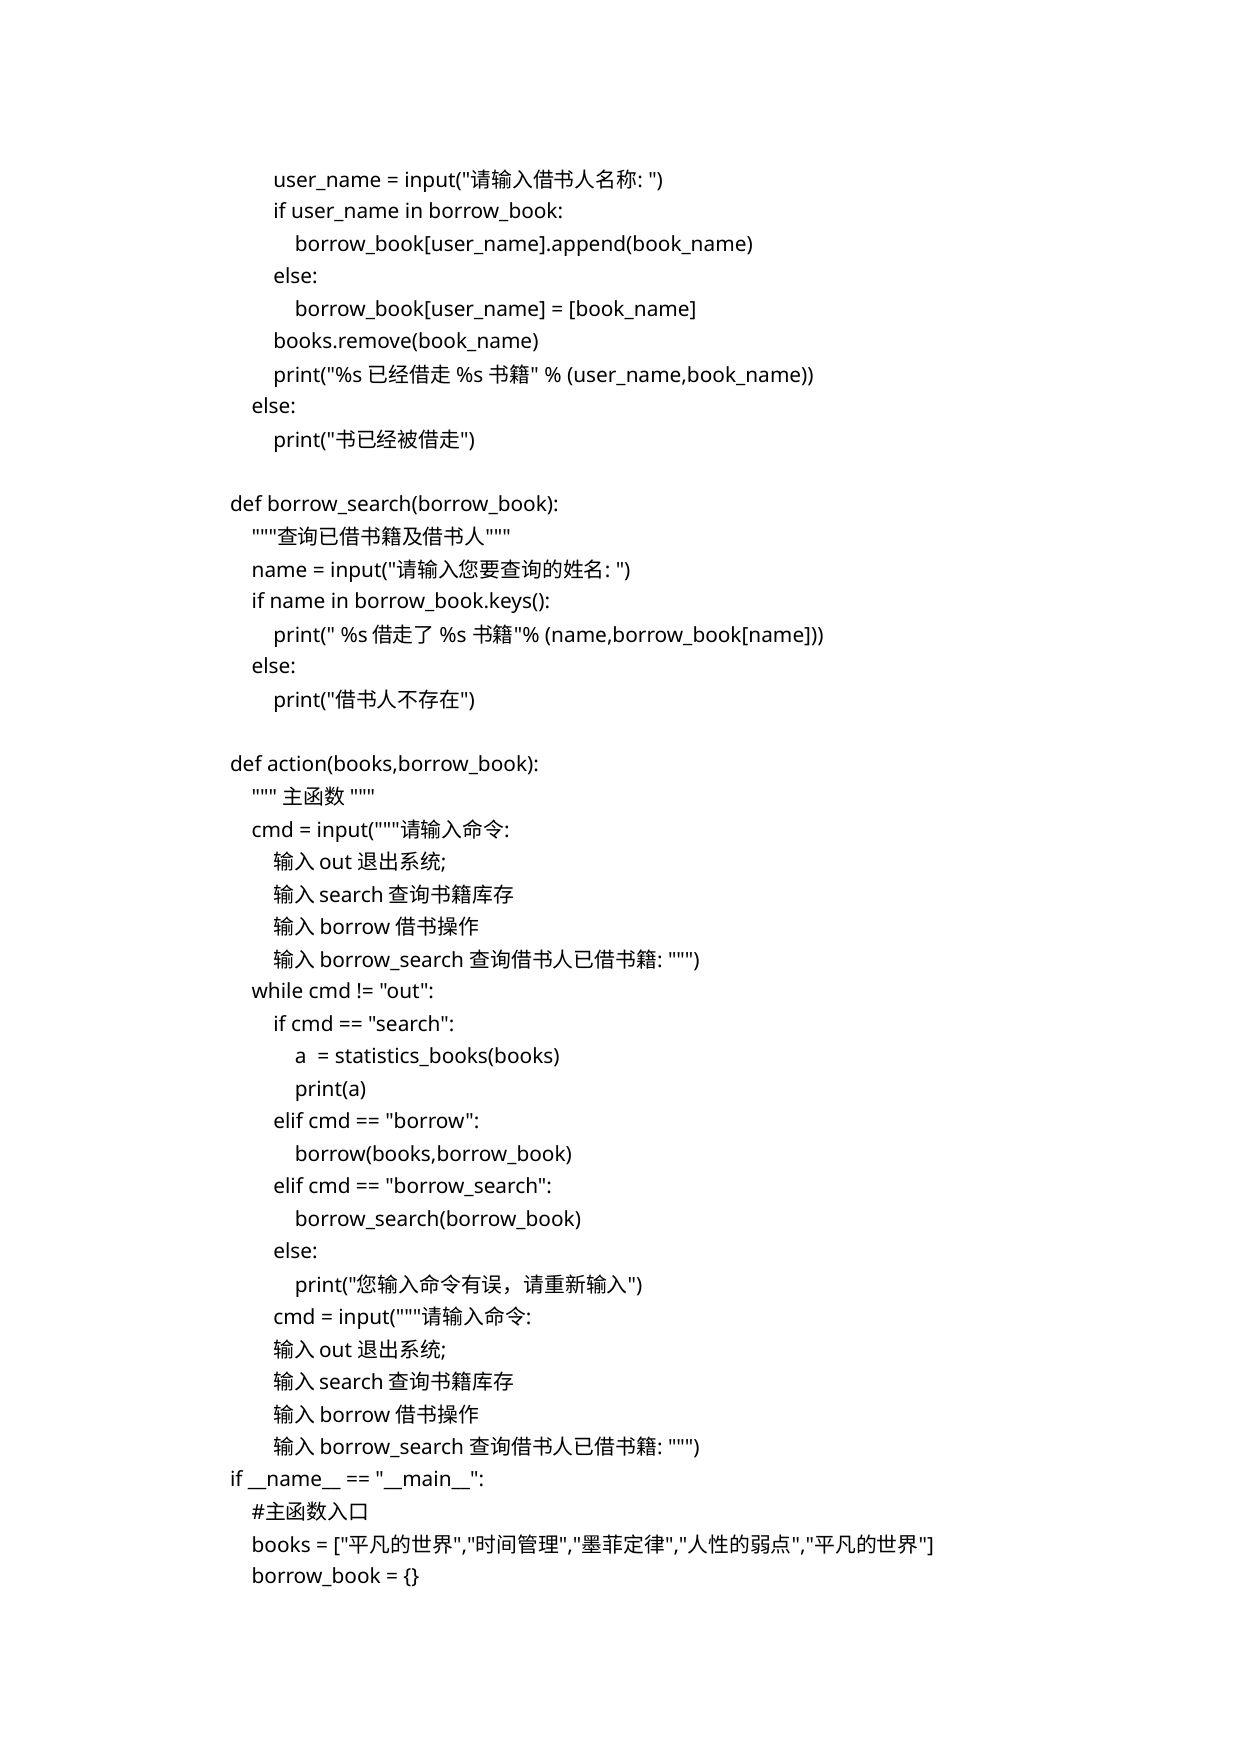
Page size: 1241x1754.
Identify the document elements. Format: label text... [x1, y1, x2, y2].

text """查询已借书籍及借书人""" [187, 519, 1053, 552]
text print(a) [187, 1072, 1053, 1104]
text else: [187, 1234, 1053, 1267]
text 输入search 查询书籍库存 [187, 877, 1053, 909]
text name = input("请输入您要查询的姓名: ") [187, 552, 1053, 584]
text 输入search 查询书籍库存 [187, 1364, 1053, 1397]
text def borrow_search(borrow_book): [187, 487, 1053, 519]
text else: [187, 389, 1053, 422]
text if user_name in borrow_book: [187, 194, 1053, 227]
text 输入 borrow_search 查询借书人已借书籍: """) [187, 942, 1053, 974]
text user_name = input("请输入借书人名称: ") [187, 162, 1053, 194]
text borrow(books,borrow_book) [187, 1137, 1053, 1169]
text if name in borrow_book.keys(): [187, 584, 1053, 617]
text books = ["平凡的世界","时间管理","墨菲定律","人性的弱点","平凡的世界"] [187, 1527, 1053, 1559]
text borrow_book = {} [187, 1559, 1053, 1592]
text cmd = input("""请输入命令: [187, 1299, 1053, 1332]
text borrow_search(borrow_book) [187, 1202, 1053, 1234]
text 输入out 退出系统; [187, 844, 1053, 877]
text if __name__ == "__main__": [187, 1462, 1053, 1494]
text print("书已经被借走") [187, 422, 1053, 454]
text elif cmd == "borrow": [187, 1104, 1053, 1137]
text 输入out 退出系统; [187, 1332, 1053, 1364]
text print(" %s借走了 %s 书籍"% (name,borrow_book[name])) [187, 617, 1053, 649]
text #主函数入口 [187, 1494, 1053, 1527]
text borrow_book[user_name].append(book_name) [187, 227, 1053, 259]
text 输入 borrow_search 查询借书人已借书籍: """) [187, 1429, 1053, 1462]
text borrow_book[user_name] = [book_name] [187, 292, 1053, 324]
text print("借书人不存在") [187, 682, 1053, 714]
text 输入 borrow 借书操作 [187, 909, 1053, 942]
text print("您输入命令有误，请重新输入") [187, 1267, 1053, 1299]
text else: [187, 259, 1053, 292]
text cmd = input("""请输入命令: [187, 812, 1053, 844]
text """ 主函数 """ [187, 779, 1053, 812]
text books.remove(book_name) [187, 324, 1053, 357]
text def action(books,borrow_book): [187, 747, 1053, 779]
text 输入 borrow 借书操作 [187, 1397, 1053, 1429]
text else: [187, 649, 1053, 682]
text if cmd == "search": [187, 1007, 1053, 1039]
text print("%s 已经借走 %s 书籍" % (user_name,book_name)) [187, 357, 1053, 389]
text while cmd != "out": [187, 974, 1053, 1007]
text a = statistics_books(books) [187, 1039, 1053, 1072]
text elif cmd == "borrow_search": [187, 1169, 1053, 1202]
